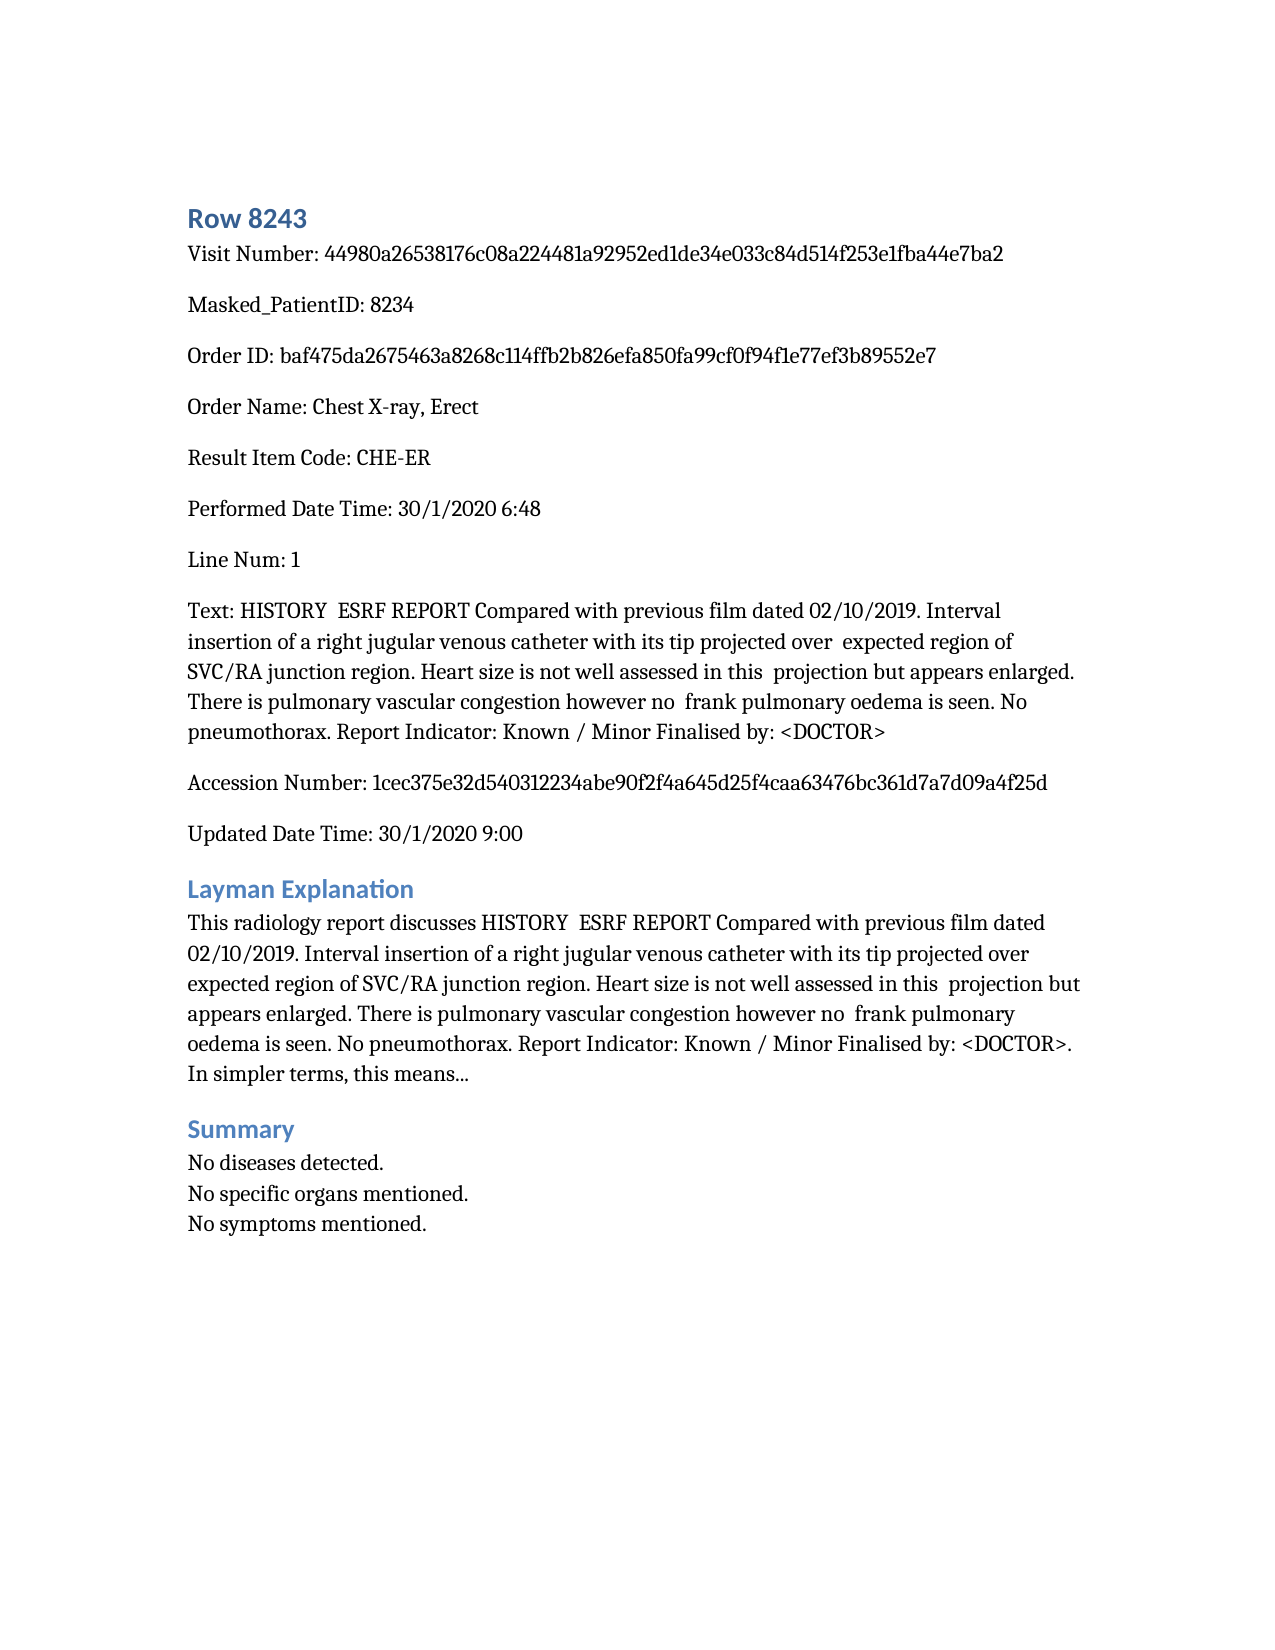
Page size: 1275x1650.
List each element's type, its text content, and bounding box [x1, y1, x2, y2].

text Order Name: Chest X-ray, Erect [187, 394, 1087, 420]
text Performed Date Time: 30/1/2020 6:48 [187, 496, 1087, 522]
text Masked_PatientID: 8234 [187, 292, 1087, 318]
text This radiology report discusses HISTORY ESRF REPORT Compared with previous film dated 02/10/2019. Interval insertion of a right jugular venous catheter with its tip projected over expected region of SVC/RA junction region. Heart size is not well assessed in this projection but appears enlarged. There is pulmonary vascular congestion however no frank pulmonary oedema is seen. No pneumothorax. Report Indicator: Known / Minor Finalised by: <DOCTOR>. In simpler terms, this means... [187, 910, 1087, 1087]
text Line Num: 1 [187, 547, 1087, 573]
text Order ID: baf475da2675463a8268c114ffb2b826efa850fa99cf0f94f1e77ef3b89552e7 [187, 343, 1087, 369]
text Text: HISTORY ESRF REPORT Compared with previous film dated 02/10/2019. Interval insertion of a right jugular venous catheter with its tip projected over expected region of SVC/RA junction region. Heart size is not well assessed in this projection but appears enlarged. There is pulmonary vascular congestion however no frank pulmonary oedema is seen. No pneumothorax. Report Indicator: Known / Minor Finalised by: <DOCTOR> [187, 598, 1087, 745]
text Updated Date Time: 30/1/2020 9:00 [187, 821, 1087, 847]
text No diseases detected. No specific organs mentioned. No symptoms mentioned. [187, 1150, 1087, 1237]
subtitle Layman Explanation [187, 872, 1087, 905]
subtitle Summary [187, 1112, 1087, 1145]
text Visit Number: 44980a26538176c08a224481a92952ed1de34e033c84d514f253e1fba44e7ba2 [187, 241, 1087, 267]
subtitle Row 8243 [187, 200, 1087, 236]
text Result Item Code: CHE-ER [187, 445, 1087, 471]
text Accession Number: 1cec375e32d540312234abe90f2f4a645d25f4caa63476bc361d7a7d09a4f25d [187, 770, 1087, 796]
